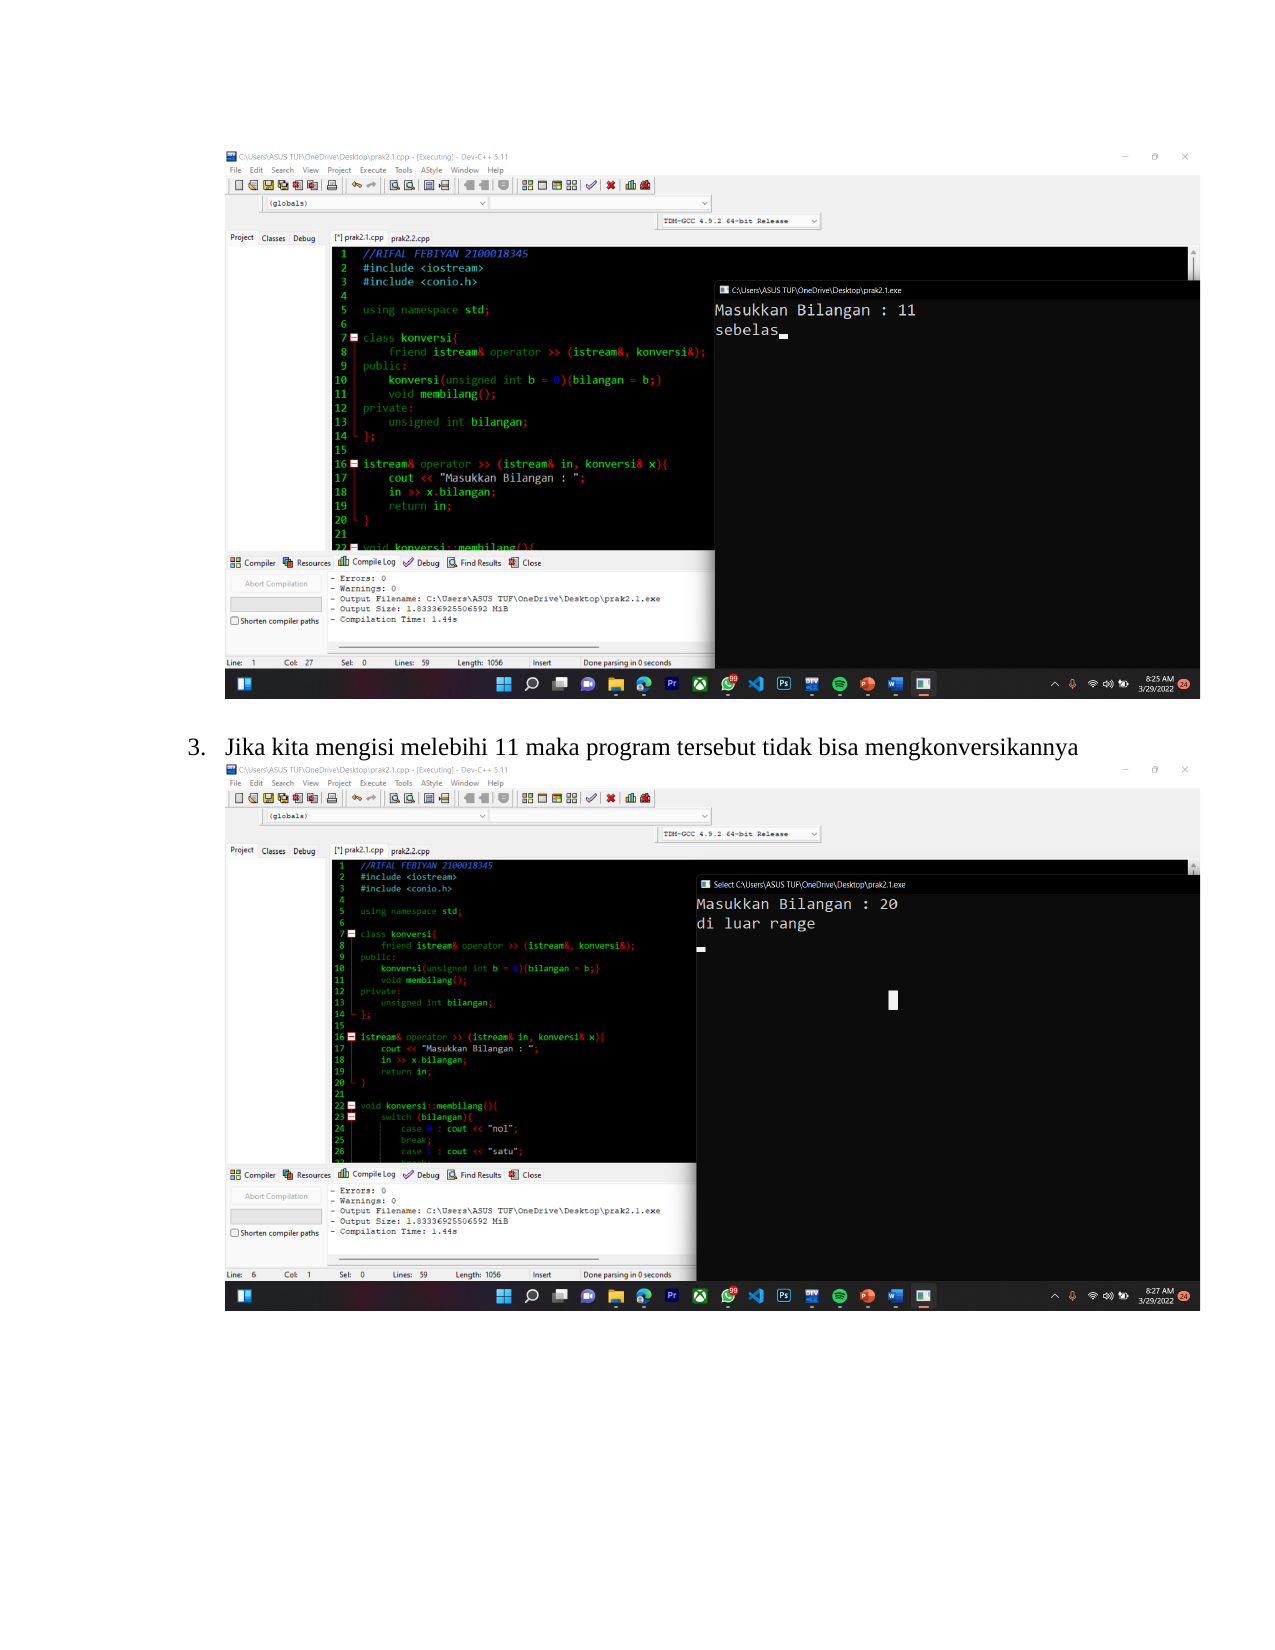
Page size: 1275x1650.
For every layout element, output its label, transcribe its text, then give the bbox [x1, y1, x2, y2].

picture [225, 762, 1200, 1311]
picture [225, 150, 1200, 699]
